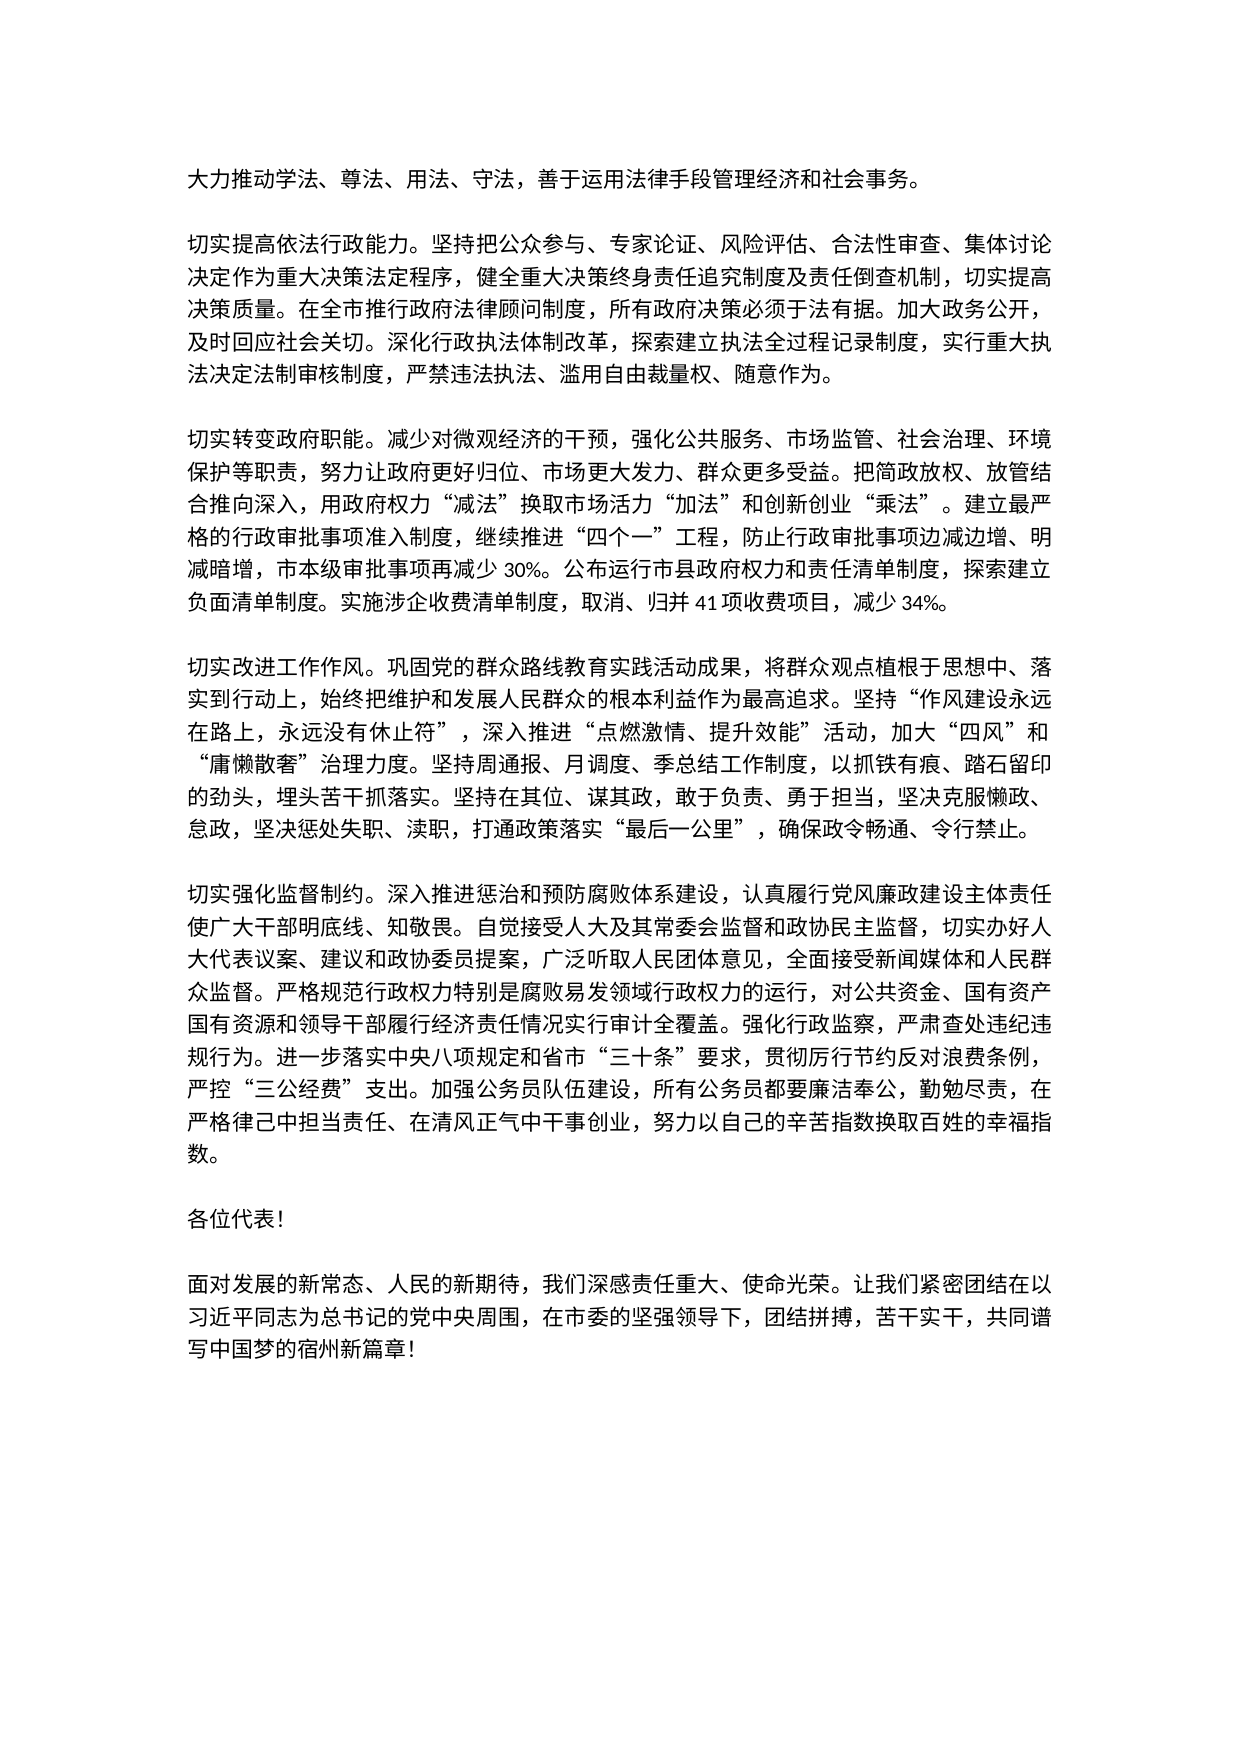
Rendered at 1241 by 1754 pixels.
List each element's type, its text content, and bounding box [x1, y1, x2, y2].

text 切实提高依法行政能力。坚持把公众参与、专家论证、风险评估、合法性审查、集体讨论决定作为重大决策法定程序，健全重大决策终身责任追究制度及责任倒查机制，切实提高决策质量。在全市推行政府法律顾问制度，所有政府决策必须于法有据。加大政务公开，及时回应社会关切。深化行政执法体制改革，探索建立执法全过程记录制度，实行重大执法决定法制审核制度，严禁违法执法、滥用自由裁量权、随意作为。 [187, 227, 1053, 389]
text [187, 162, 1053, 194]
text 切实改进工作作风。巩固党的群众路线教育实践活动成果，将群众观点植根于思想中、落实到行动上，始终把维护和发展人民群众的根本利益作为最高追求。坚持“作风建设永远在路上，永远没有休止符”，深入推进“点燃激情、提升效能”活动，加大“四风”和“庸懒散奢”治理力度。坚持周通报、月调度、季总结工作制度，以抓铁有痕、踏石留印的劲头，埋头苦干抓落实。坚持在其位、谋其政，敢于负责、勇于担当，坚决克服懒政、怠政，坚决惩处失职、渎职，打通政策落实“最后一公里”，确保政令畅通、令行禁止。 [187, 649, 1053, 844]
text 面对发展的新常态、人民的新期待，我们深感责任重大、使命光荣。让我们紧密团结在以习近平同志为总书记的党中央周围，在市委的坚强领导下，团结拼搏，苦干实干，共同谱写中国梦的宿州新篇章！ [187, 1267, 1053, 1364]
text 切实转变政府职能。减少对微观经济的干预，强化公共服务、市场监管、社会治理、环境保护等职责，努力让政府更好归位、市场更大发力、群众更多受益。把简政放权、放管结合推向深入，用政府权力“减法”换取市场活力“加法”和创新创业“乘法”。建立最严格的行政审批事项准入制度，继续推进“四个一”工程，防止行政审批事项边减边增、明减暗增，市本级审批事项再减少30%。公布运行市县政府权力和责任清单制度，探索建立负面清单制度。实施涉企收费清单制度，取消、归并41项收费项目，减少34%。 [187, 422, 1053, 617]
text 各位代表！ [187, 1202, 1053, 1234]
text 切实强化监督制约。深入推进惩治和预防腐败体系建设，认真履行党风廉政建设主体责任，使广大干部明底线、知敬畏。自觉接受人大及其常委会监督和政协民主监督，切实办好人大代表议案、建议和政协委员提案，广泛听取人民团体意见，全面接受新闻媒体和人民群众监督。严格规范行政权力特别是腐败易发领域行政权力的运行，对公共资金、国有资产、国有资源和领导干部履行经济责任情况实行审计全覆盖。强化行政监察，严肃查处违纪违规行为。进一步落实中央八项规定和省市“三十条”要求，贯彻厉行节约反对浪费条例，严控“三公经费”支出。加强公务员队伍建设，所有公务员都要廉洁奉公，勤勉尽责，在严格律己中担当责任、在清风正气中干事创业，努力以自己的辛苦指数换取百姓的幸福指数。 [187, 877, 1053, 1169]
